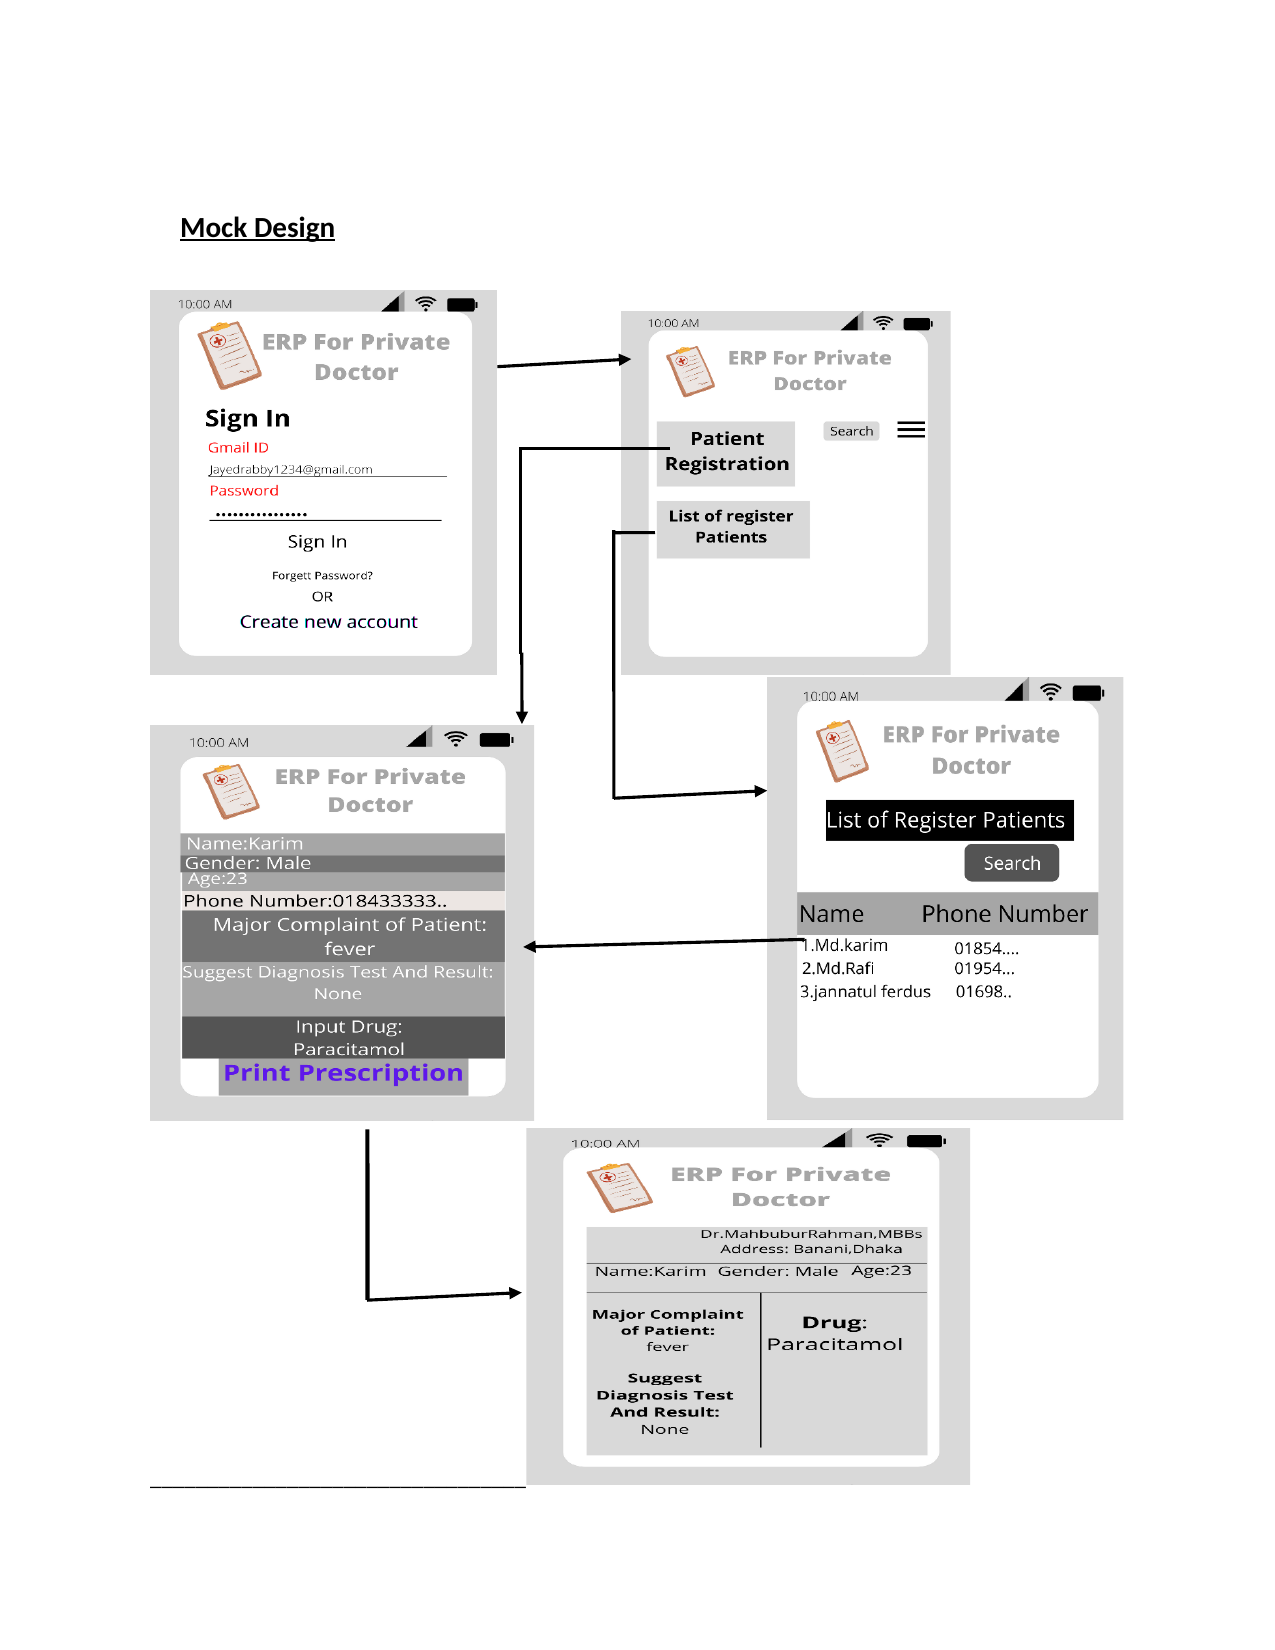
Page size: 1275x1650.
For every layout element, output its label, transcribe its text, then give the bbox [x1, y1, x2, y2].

picture [767, 677, 1124, 1121]
picture [621, 311, 951, 675]
picture [526, 1128, 971, 1485]
picture [150, 725, 535, 1121]
picture [150, 290, 497, 675]
